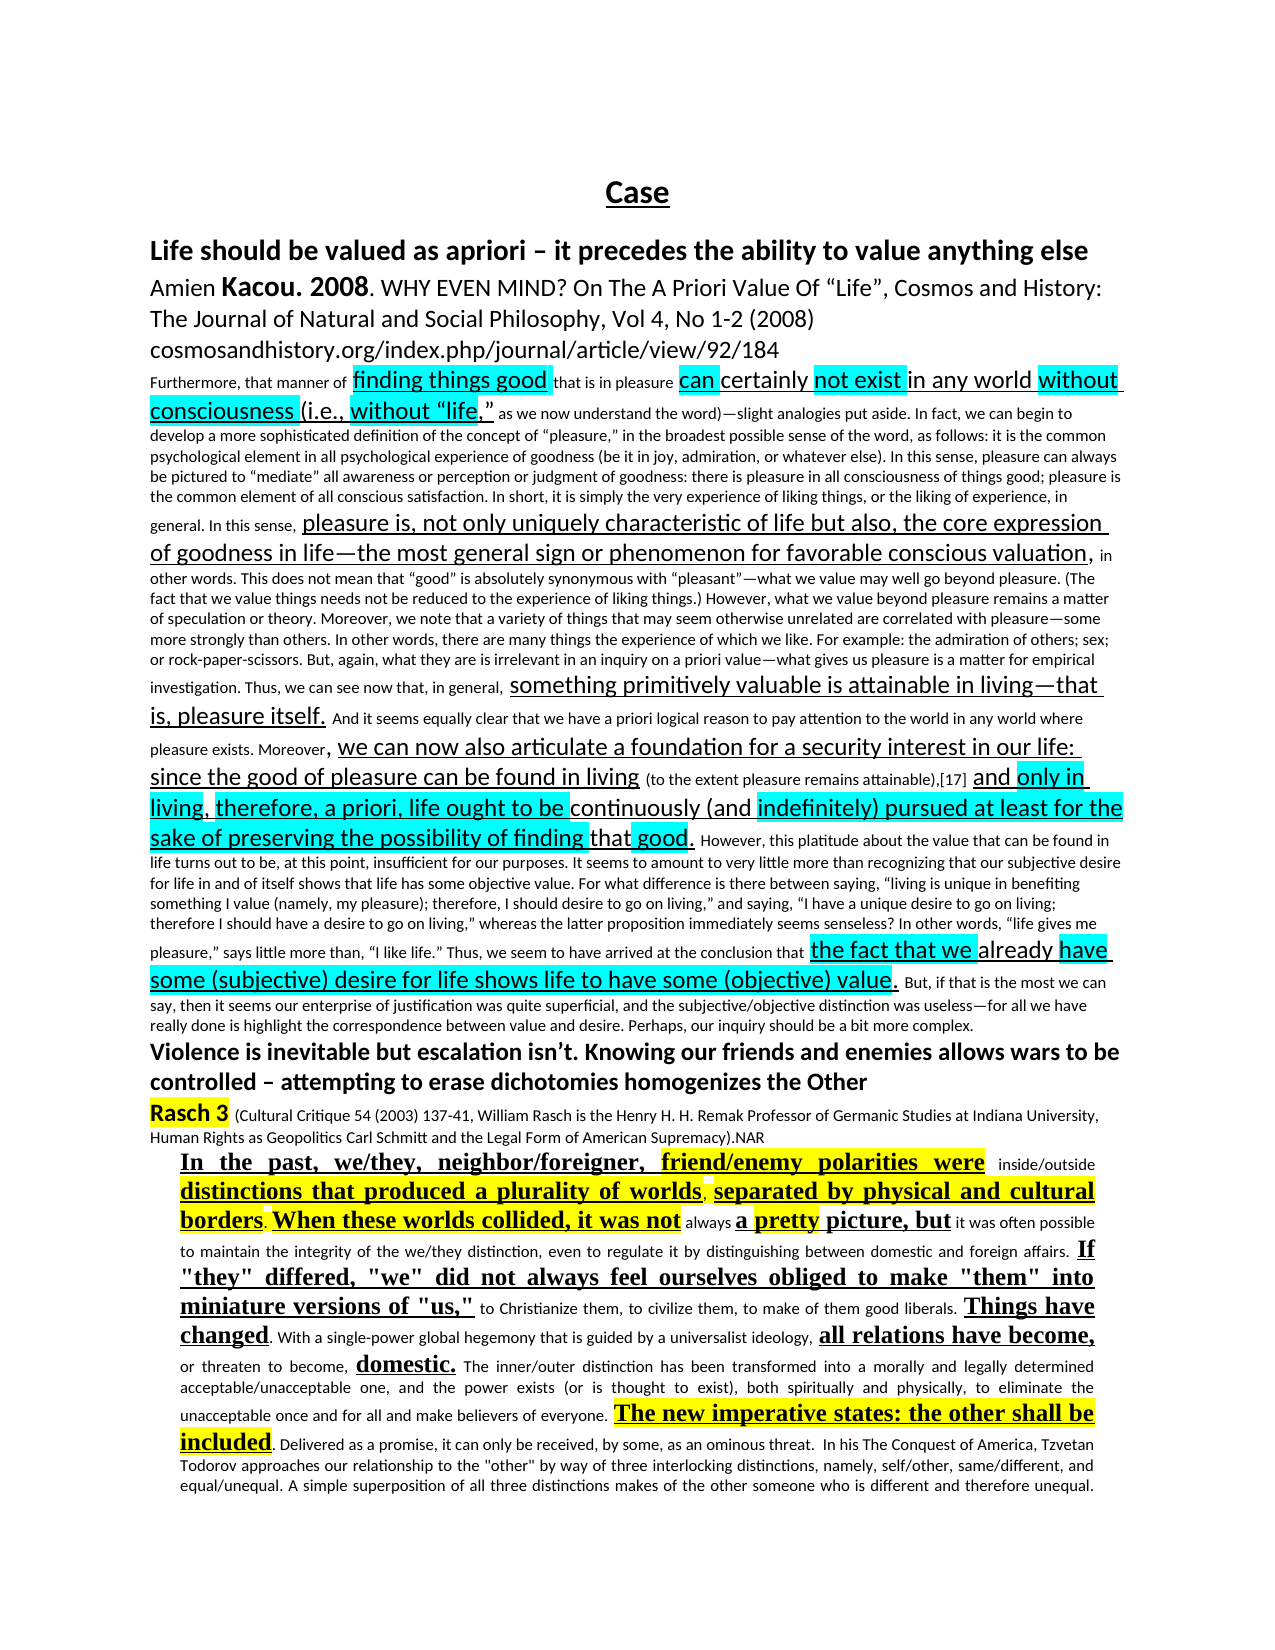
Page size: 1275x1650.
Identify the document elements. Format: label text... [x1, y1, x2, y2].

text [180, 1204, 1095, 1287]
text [180, 1289, 1095, 1496]
text Amien Kacou. 2008. WHY EVEN MIND? On The A Priori Value Of “Life”, Cosmos and History: The Journal of Natural and Social Philosophy, Vol 4, No 1-2 (2008) cosmosandhistory.org/index.php/journal/article/view/92/184 [150, 268, 1125, 365]
text Violence is inevitable but escalation isn’t. Knowing our friends and enemies allows wars to be controlled – attempting to erase dichotomies homogenizes the Other [150, 1036, 1125, 1097]
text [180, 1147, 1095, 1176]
subtitle Life should be valued as apriori – it precedes the ability to value anything else [150, 232, 1125, 268]
text Rasch 3 (Cultural Critique 54 (2003) 137-41, William Rasch is the Henry H. H. Remak Professor of Germanic Studies at Indiana University, Human Rights as Geopolitics Carl Schmitt and the Legal Form of American Supremacy).NAR [150, 1097, 1125, 1147]
subtitle Case [150, 171, 1125, 212]
text Furthermore, that manner of finding things good that is in pleasure can certainly not exist in any world without consciousness (i.e., without “life,” as we now understand the word)—slight analogies put aside. In fact, we can begin to develop a more sophisticated definition of the concept of “pleasure,” in the broadest possible sense of the word, as follows: it is the common psychological element in all psychological experience of goodness (be it in joy, admiration, or whatever else). In this sense, pleasure can always be pictured to “mediate” all awareness or perception or judgment of goodness: there is pleasure in all consciousness of things good; pleasure is the common element of all conscious satisfaction. In short, it is simply the very experience of liking things, or the liking of experience, in general. In this sense, pleasure is, not only uniquely characteristic of life but also, the core expression of goodness in life—the most general sign or phenomenon for favorable conscious valuation, in other words. This does not mean that “good” is absolutely synonymous with “pleasant”—what we value may well go beyond pleasure. (The fact that we value things needs not be reduced to the experience of liking things.) However, what we value beyond pleasure remains a matter of speculation or theory. Moreover, we note that a variety of things that may seem otherwise unrelated are correlated with pleasure—some more strongly than others. In other words, there are many things the experience of which we like. For example: the admiration of others; sex; or rock-paper-scissors. But, again, what they are is irrelevant in an inquiry on a priori value—what gives us pleasure is a matter for empirical investigation. Thus, we can see now that, in general, something primitively valuable is attainable in living—that is, pleasure itself. And it seems equally clear that we have a priori logical reason to pay attention to the world in any world where pleasure exists. Moreover, we can now also articulate a foundation for a security interest in our life: since the good of pleasure can be found in living (to the extent pleasure remains attainable),[17] and only in living, therefore, a priori, life ought to be continuously (and indefinitely) pursued at least for the sake of preserving the possibility of finding that good. However, this platitude about the value that can be found in life turns out to be, at this point, insufficient for our purposes. It seems to amount to very little more than recognizing that our subjective desire for life in and of itself shows that life has some objective value. For what difference is there between saying, “living is unique in benefiting something I value (namely, my pleasure); therefore, I should desire to go on living,” and saying, “I have a unique desire to go on living; therefore I should have a desire to go on living,” whereas the latter proposition immediately seems senseless? In other words, “life gives me pleasure,” says little more than, “I like life.” Thus, we seem to have arrived at the conclusion that the fact that we already have some (subjective) desire for life shows life to have some (objective) value. But, if that is the most we can say, then it seems our enterprise of justification was quite superficial, and the subjective/objective distinction was useless—for all we have really done is highlight the correspondence between value and desire. Perhaps, our inquiry should be a bit more complex. [150, 365, 1125, 1036]
